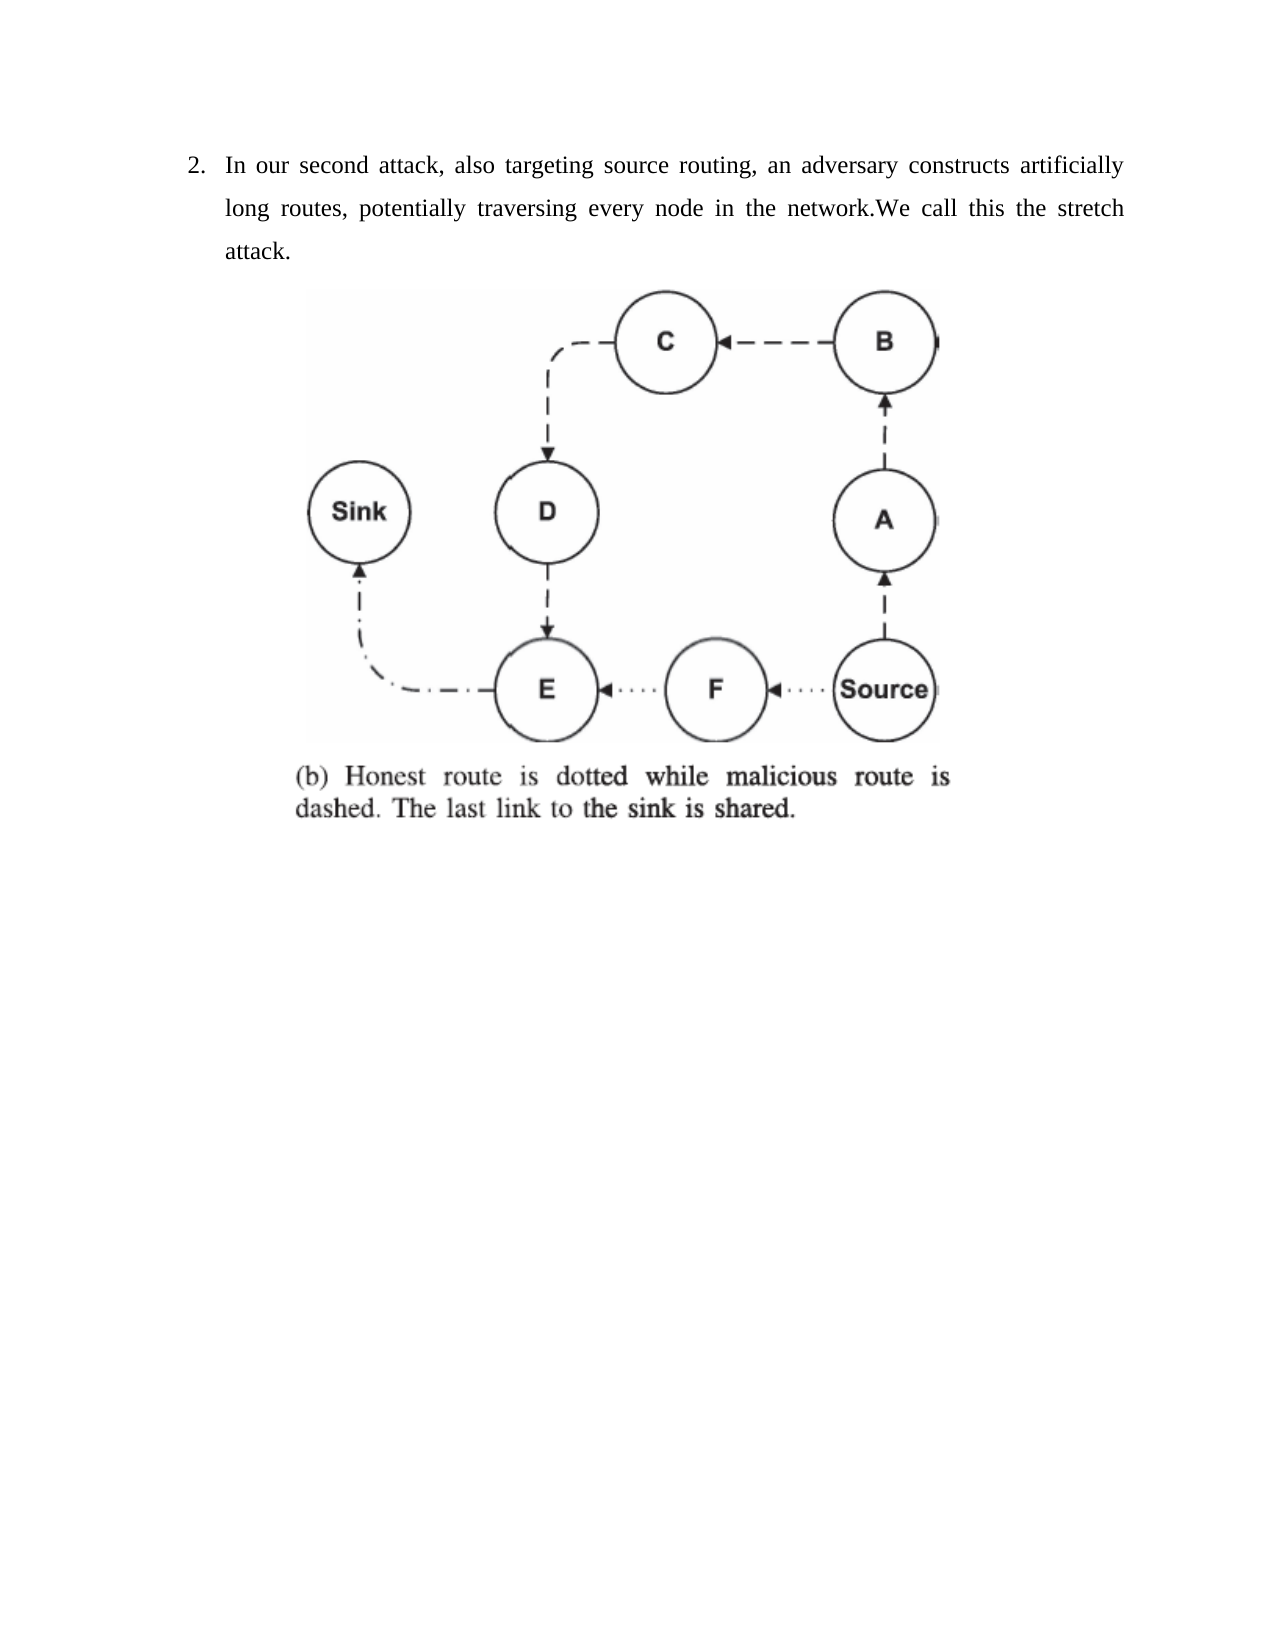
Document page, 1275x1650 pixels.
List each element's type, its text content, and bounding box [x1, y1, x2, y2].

picture [262, 279, 963, 827]
list In our second attack, also targeting source routing, an adversary constructs artificially long routes, potentially traversing every node in the network.We call this the stretch attack. [187, 150, 1125, 265]
